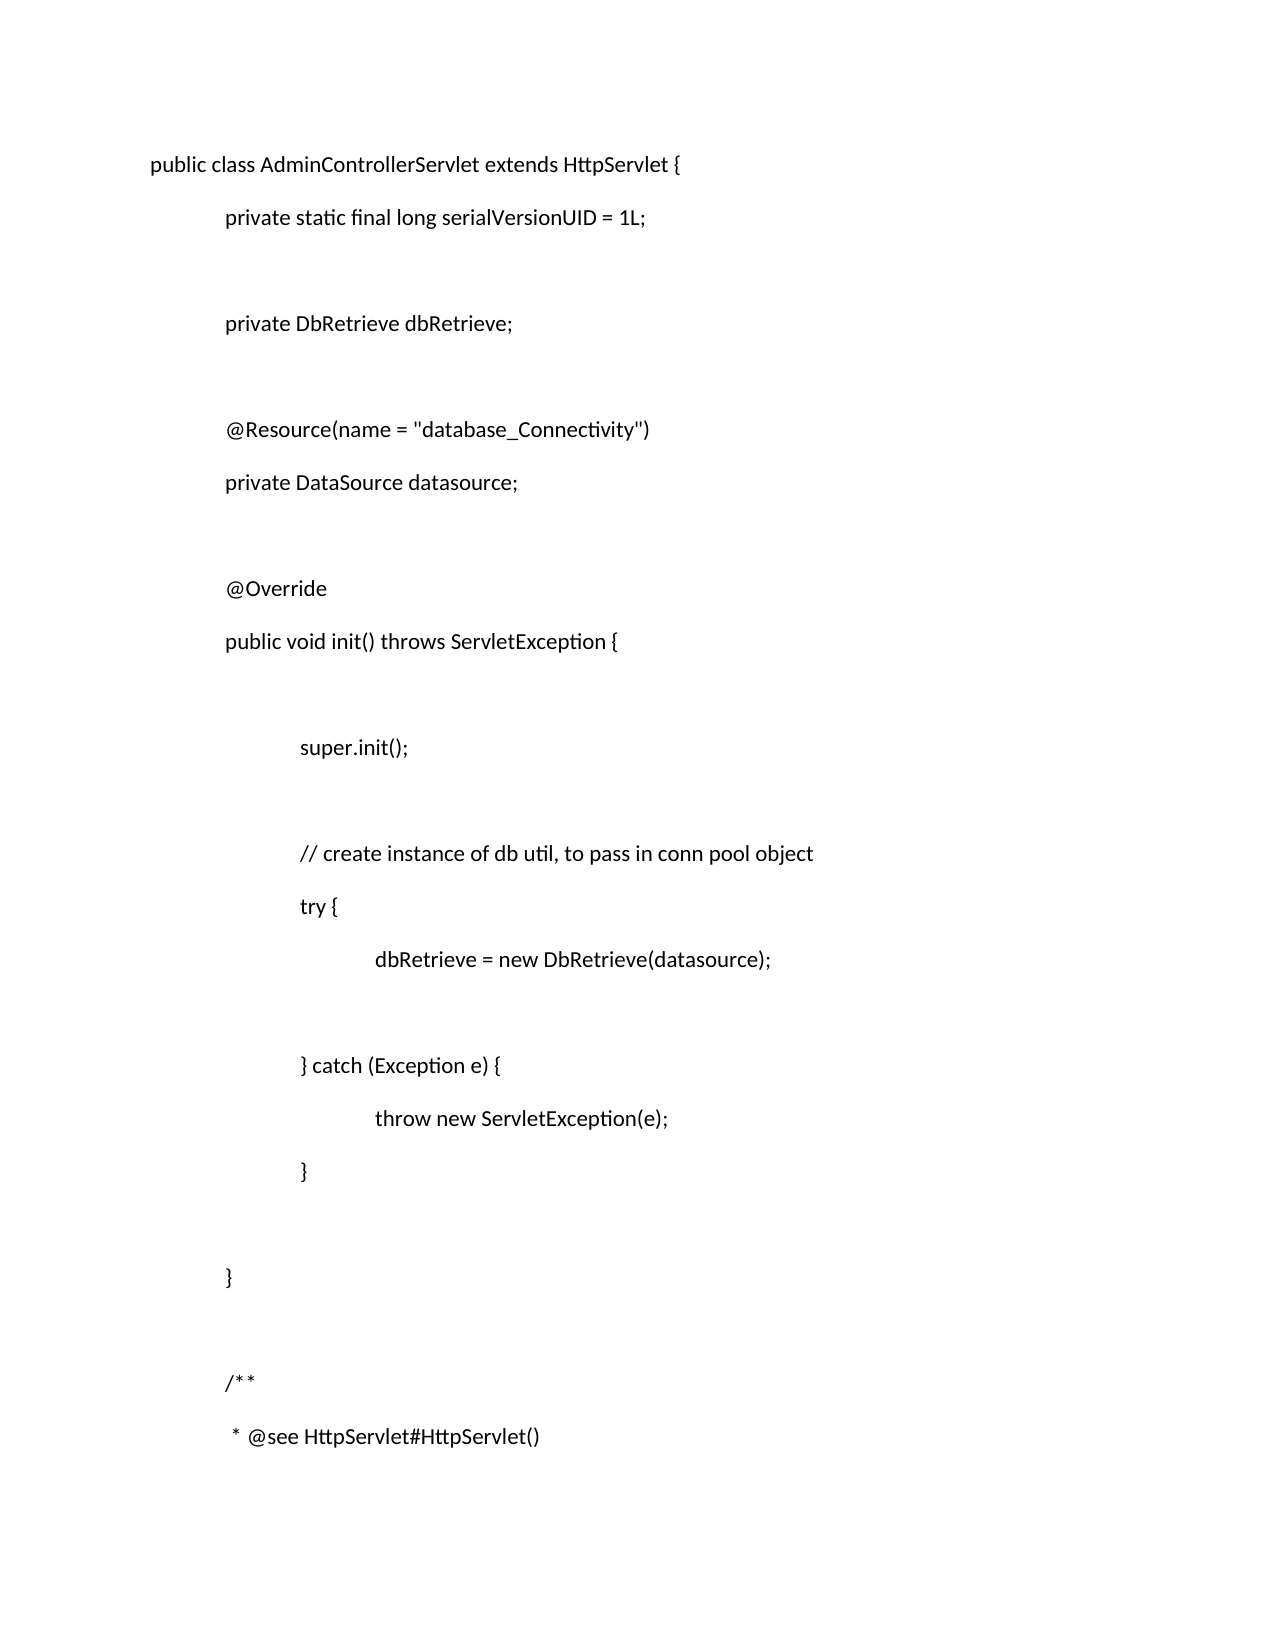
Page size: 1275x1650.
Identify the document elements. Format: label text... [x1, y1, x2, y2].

text } [150, 1263, 1125, 1291]
text dbRetrieve = new DbRetrieve(datasource); [150, 945, 1125, 973]
text * @see HttpServlet#HttpServlet() [150, 1422, 1125, 1451]
text super.init(); [150, 733, 1125, 761]
text /** [150, 1369, 1125, 1397]
text try { [150, 892, 1125, 920]
text private static final long serialVersionUID = 1L; [150, 203, 1125, 231]
text // create instance of db util, to pass in conn pool object [150, 839, 1125, 867]
text } catch (Exception e) { [150, 1051, 1125, 1079]
text @Resource(name = "database_Connectivity") [150, 415, 1125, 443]
text public class AdminControllerServlet extends HttpServlet { [150, 150, 1125, 178]
text private DataSource datasource; [150, 468, 1125, 496]
text public void init() throws ServletException { [150, 627, 1125, 655]
text throw new ServletException(e); [150, 1104, 1125, 1132]
text @Override [150, 574, 1125, 602]
text } [150, 1157, 1125, 1185]
text private DbRetrieve dbRetrieve; [150, 309, 1125, 337]
